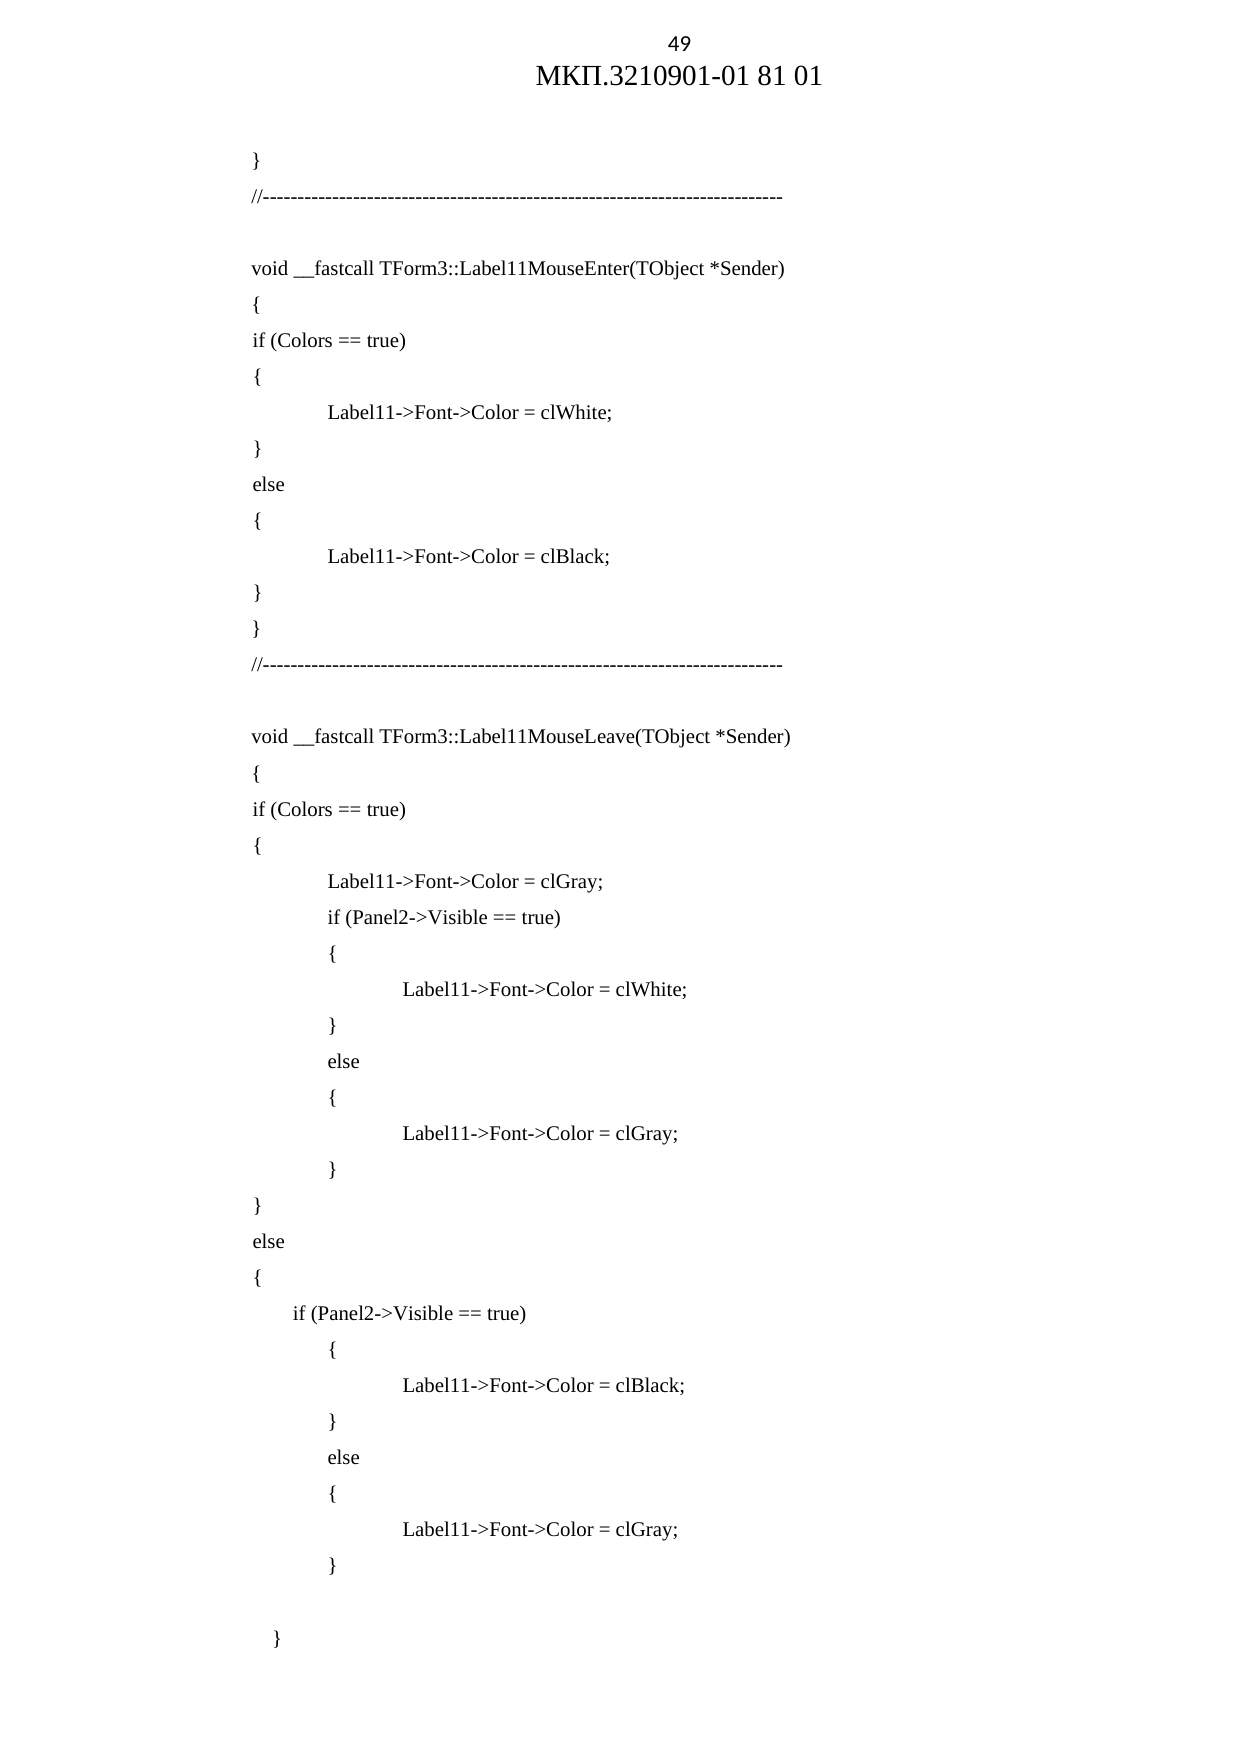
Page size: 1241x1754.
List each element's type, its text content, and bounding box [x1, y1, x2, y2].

text if (Colors == true) [177, 328, 1181, 352]
text } [177, 1157, 1181, 1181]
text { [177, 364, 1181, 388]
text } [177, 1193, 1181, 1217]
text if (Panel2->Visible == true) [177, 1301, 1181, 1325]
text else [177, 1049, 1181, 1073]
text Label11->Font->Color = clBlack; [177, 1373, 1181, 1397]
text } [177, 1409, 1181, 1433]
text } [177, 1625, 1181, 1649]
text else [177, 472, 1181, 496]
text void __fastcall TForm3::Label11MouseEnter(TObject *Sender) [177, 256, 1181, 280]
text { [177, 832, 1181, 857]
text Label11->Font->Color = clBlack; [177, 544, 1181, 568]
text Label11->Font->Color = clWhite; [177, 400, 1181, 424]
text { [177, 1337, 1181, 1361]
text { [177, 760, 1181, 784]
text else [177, 1229, 1181, 1253]
text { [177, 508, 1181, 532]
text else [177, 1445, 1181, 1469]
text } [177, 1553, 1181, 1577]
text } [177, 1013, 1181, 1037]
text { [177, 292, 1181, 316]
text if (Colors == true) [177, 796, 1181, 821]
text { [177, 1265, 1181, 1289]
text { [177, 1085, 1181, 1109]
text //--------------------------------------------------------------------------- [177, 652, 1181, 676]
text void __fastcall TForm3::Label11MouseLeave(TObject *Sender) [177, 724, 1181, 748]
text } [177, 436, 1181, 460]
text } [177, 616, 1181, 640]
text } [177, 148, 1181, 172]
text Label11->Font->Color = clGray; [177, 868, 1181, 893]
text Label11->Font->Color = clWhite; [177, 977, 1181, 1001]
text { [177, 1481, 1181, 1505]
text if (Panel2->Visible == true) [177, 904, 1181, 929]
text //--------------------------------------------------------------------------- [177, 184, 1181, 208]
text } [177, 580, 1181, 604]
text Label11->Font->Color = clGray; [177, 1121, 1181, 1145]
text Label11->Font->Color = clGray; [177, 1517, 1181, 1541]
text { [177, 941, 1181, 965]
